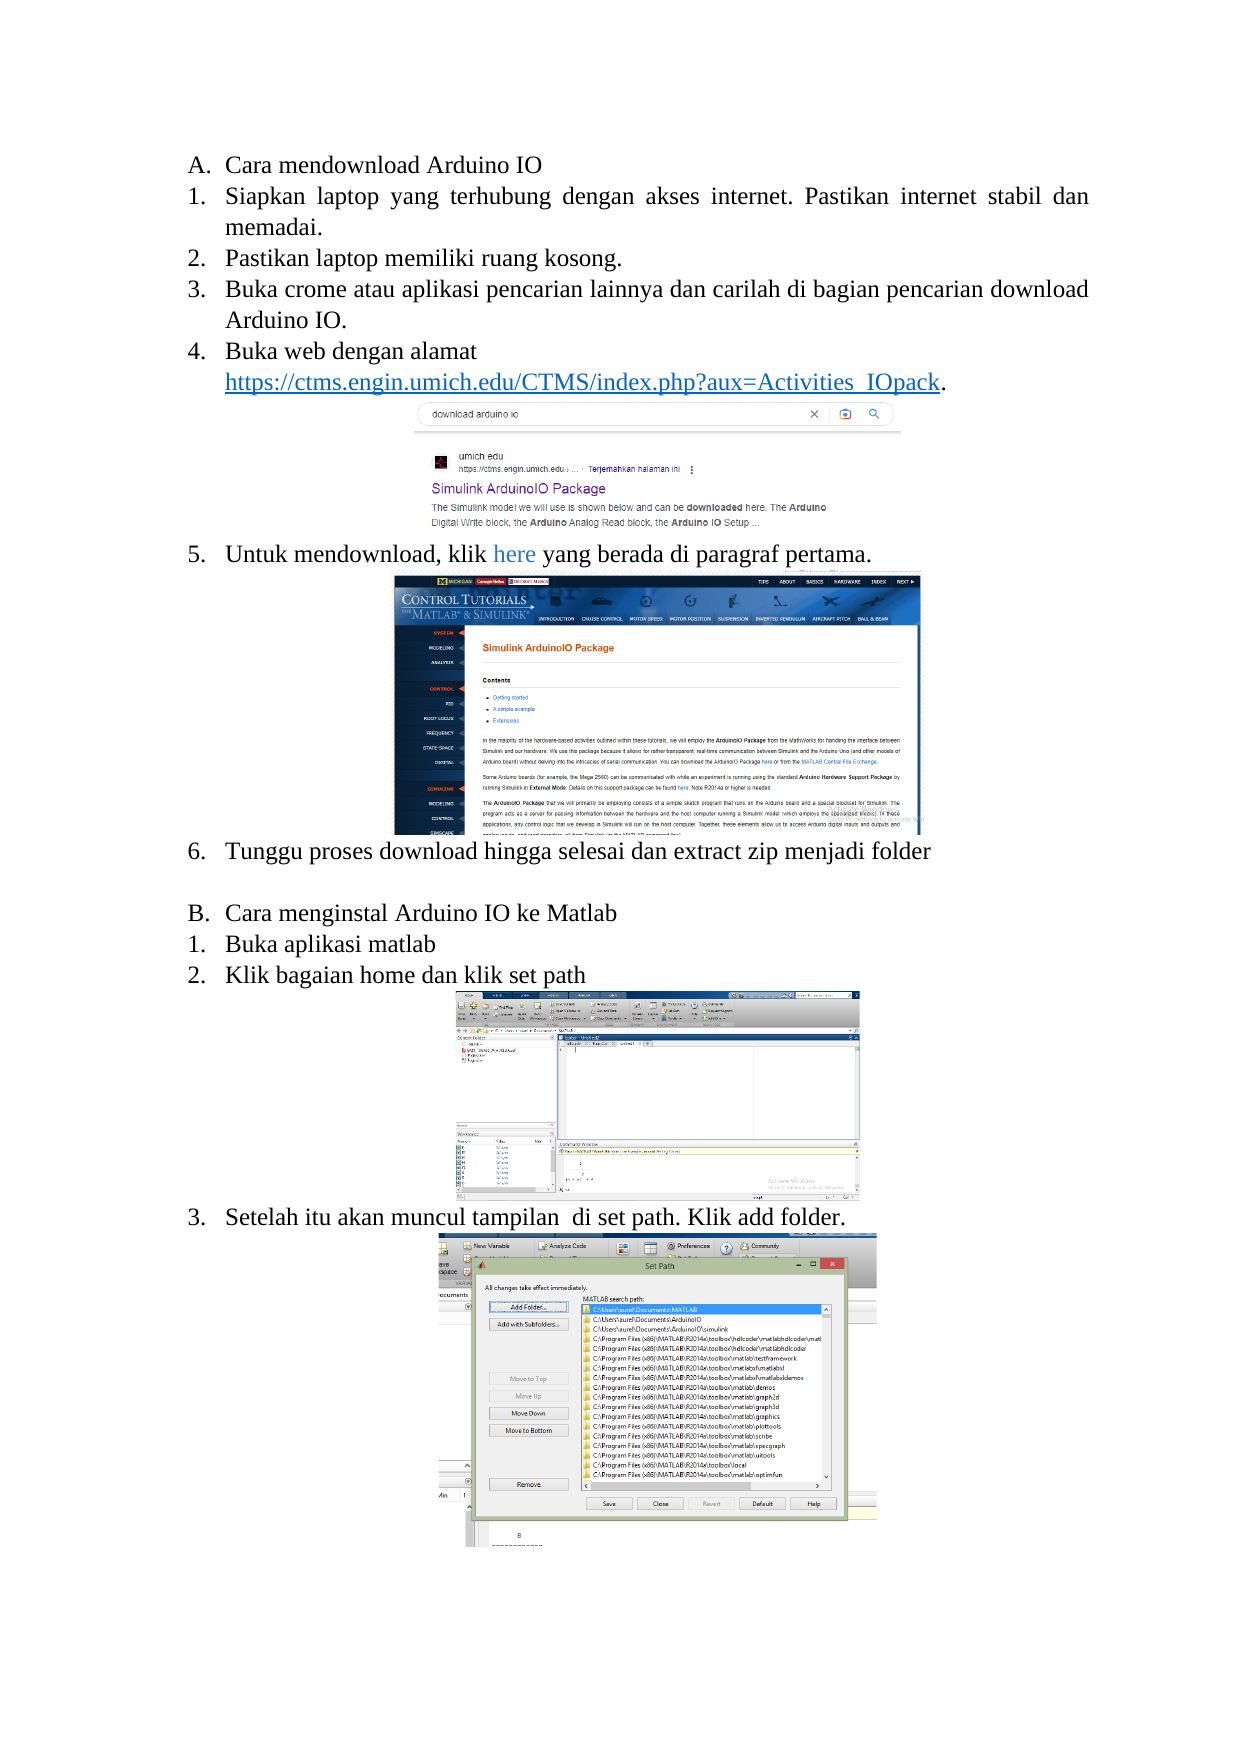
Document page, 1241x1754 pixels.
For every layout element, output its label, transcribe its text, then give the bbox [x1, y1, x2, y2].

picture [438, 1233, 877, 1547]
list Buka crome atau aplikasi pencarian lainnya dan carilah di bagian pencarian download Arduino IO. [187, 274, 1090, 334]
list Klik bagaian home dan klik set path [187, 961, 1090, 989]
list https://ctms.engin.umich.edu/CTMS/index.php?aux=Activities_IOpack. [225, 367, 1090, 396]
list Setelah itu akan muncul tampilan di set path. Klik add folder. [187, 1202, 1090, 1231]
list Tunggu proses download hingga selesai dan extract zip menjadi folder [187, 836, 1090, 865]
list Cara menginstal Arduino IO ke Matlab [187, 898, 1090, 927]
list Pastikan laptop memiliki ruang kosong. [187, 243, 1090, 272]
picture [391, 570, 925, 835]
list Cara mendownload Arduino IO [187, 150, 1090, 179]
list Untuk mendownload, klik here yang berada di paragraf pertama. [187, 539, 1090, 568]
list Siapkan laptop yang terhubung dengan akses internet. Pastikan internet stabil dan memadai. [187, 181, 1090, 241]
list Buka web dengan alamat [187, 336, 1090, 365]
picture [455, 991, 860, 1201]
picture [413, 398, 902, 537]
list Buka aplikasi matlab [187, 929, 1090, 958]
